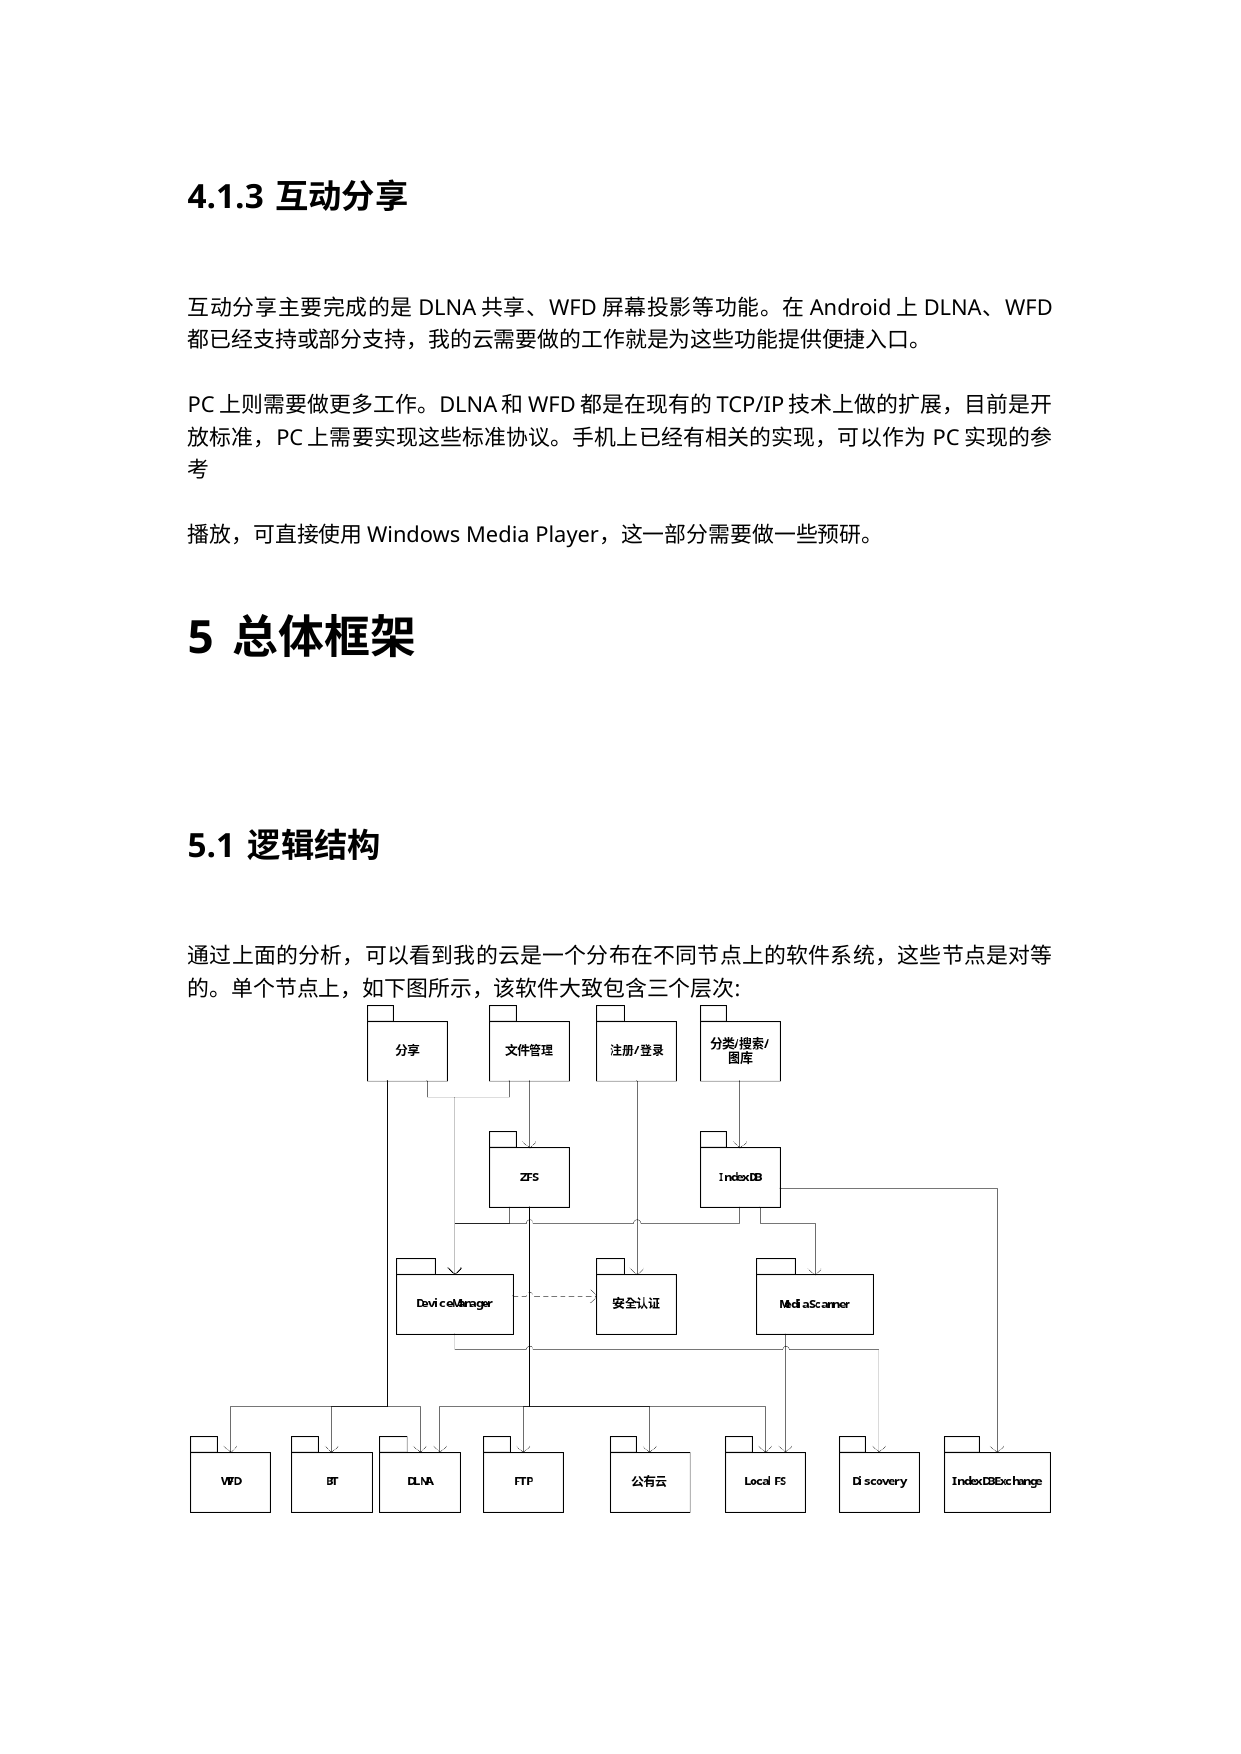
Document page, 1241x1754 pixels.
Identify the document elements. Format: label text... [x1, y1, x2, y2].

subtitle 互动分享 [187, 162, 1053, 227]
text 互动分享主要完成的是DLNA共享、WFD屏幕投影等功能。在Android上DLNA、WFD都已经支持或部分支持，我的云需要做的工作就是为这些功能提供便捷入口。 [187, 289, 1053, 354]
text 通过上面的分析，可以看到我的云是一个分布在不同节点上的软件系统，这些节点是对等的。单个节点上，如下图所示，该软件大致包含三个层次: [187, 938, 1053, 1003]
text 播放，可直接使用Windows Media Player，这一部分需要做一些预研。 [187, 517, 1053, 549]
text PC上则需要做更多工作。DLNA和WFD都是在现有的TCP/IP技术上做的扩展，目前是开放标准，PC上需要实现这些标准协议。手机上已经有相关的实现，可以作为PC实现的参考 [187, 387, 1053, 484]
subtitle 逻辑结构 [187, 810, 1053, 875]
subtitle 总体框架 [187, 585, 1053, 682]
